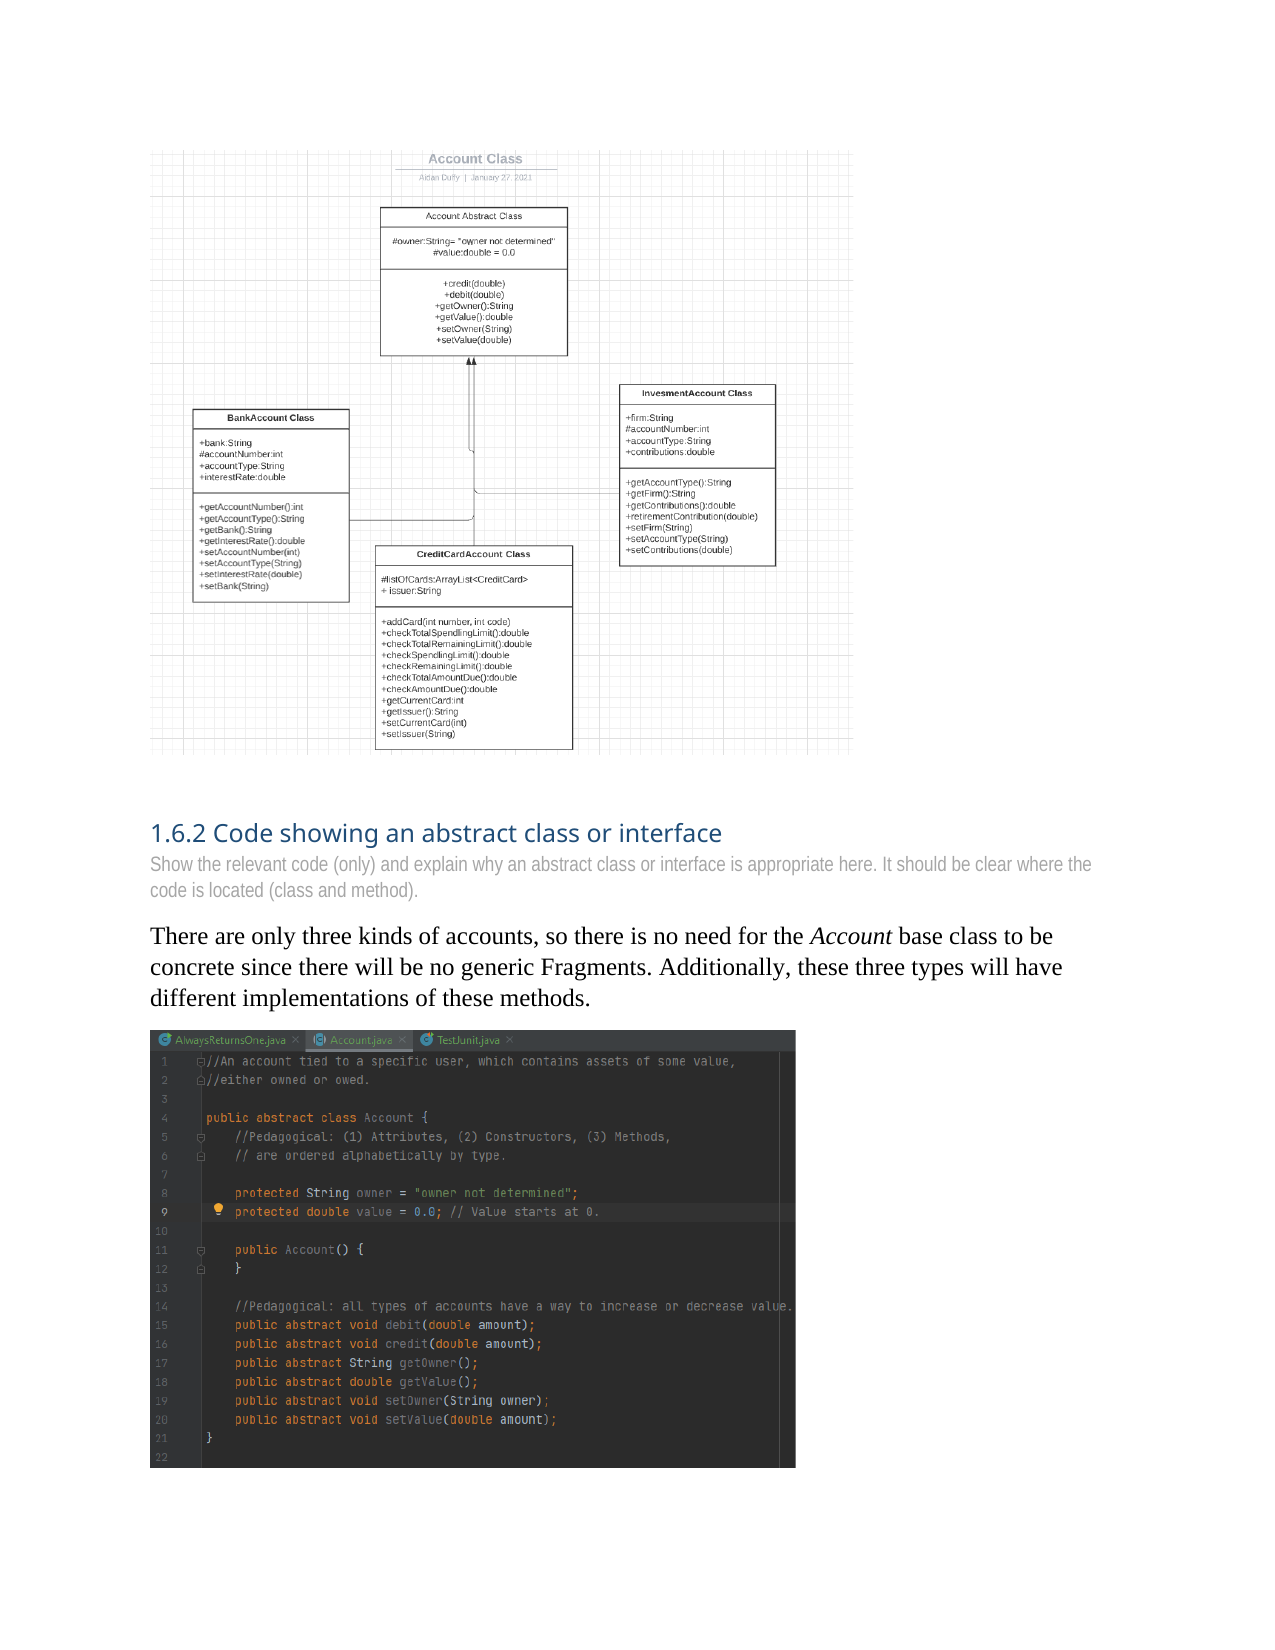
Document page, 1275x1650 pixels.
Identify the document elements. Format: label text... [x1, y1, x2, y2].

text There are only three kinds of accounts, so there is no need for the Account base class to be concrete since there will be no generic Fragments. Additionally, these three types will have different implementations of these methods. [150, 921, 1125, 1012]
subtitle 1.6.2 Code showing an abstract class or interface [150, 816, 1125, 850]
picture [150, 1030, 796, 1468]
text Show the relevant code (only) and explain why an abstract class or interface is appropriate here. It should be clear where the code is located (class and method). [150, 852, 1125, 902]
picture [150, 150, 854, 755]
